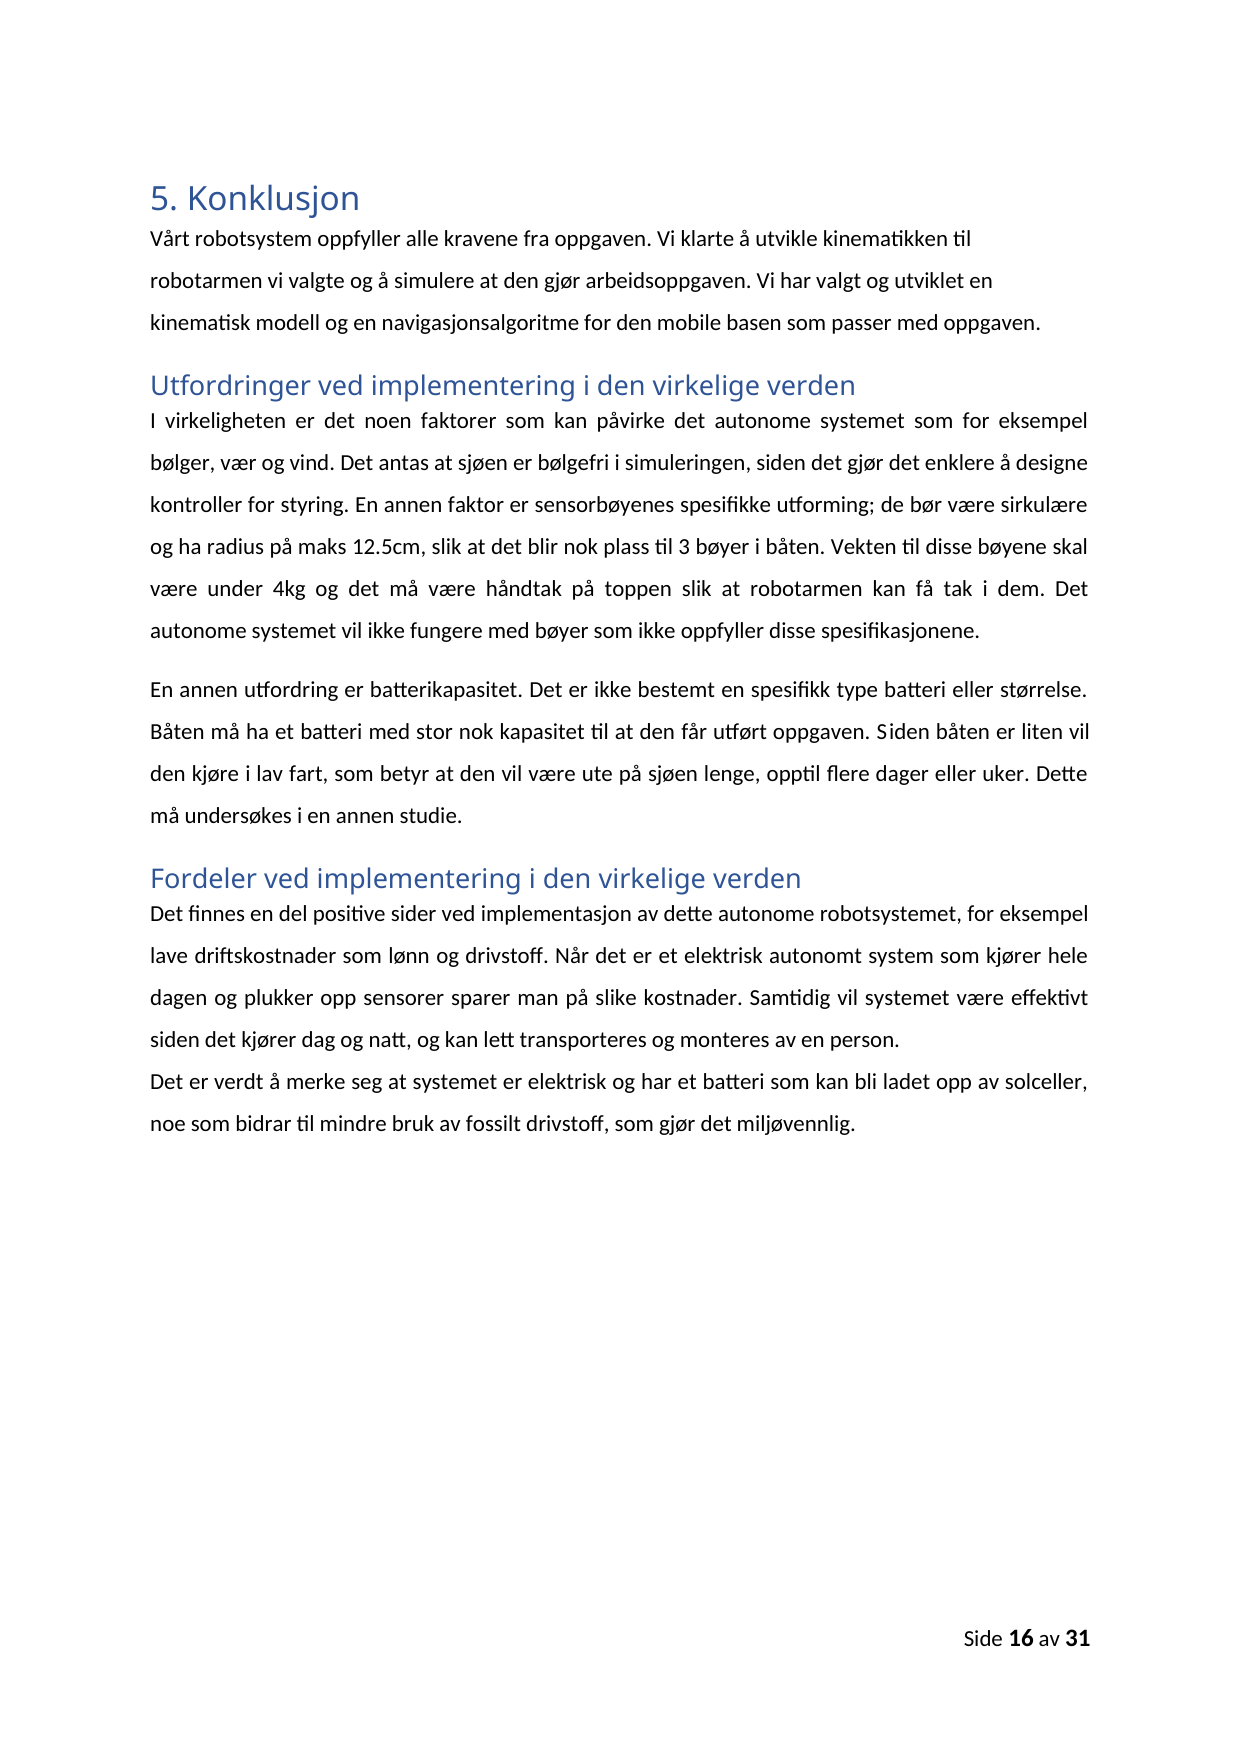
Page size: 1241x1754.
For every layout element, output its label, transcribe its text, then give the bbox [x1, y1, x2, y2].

text Det er verdt å merke seg at systemet er elektrisk og har et batteri som kan bli ladet opp av solceller, noe som bidrar til mindre bruk av fossilt drivstoff, som gjør det miljøvennlig. [150, 1067, 1090, 1137]
text Det finnes en del positive sider ved implementasjon av dette autonome robotsystemet, for eksempel lave driftskostnader som lønn og drivstoff. Når det er et elektrisk autonomt system som kjører hele dagen og plukker opp sensorer sparer man på slike kostnader. Samtidig vil systemet være effektivt siden det kjører dag og natt, og kan lett transporteres og monteres av en person. [150, 899, 1090, 1053]
text En annen utfordring er batterikapasitet. Det er ikke bestemt en spesifikk type batteri eller størrelse. Båten må ha et batteri med stor nok kapasitet til at den får utført oppgaven. Siden båten er liten vil den kjøre i lav fart, som betyr at den vil være ute på sjøen lenge, opptil flere dager eller uker. Dette må undersøkes i en annen studie. [150, 675, 1090, 829]
subtitle 5. Konklusjon [150, 175, 1090, 220]
subtitle Utfordringer ved implementering i den virkelige verden [150, 367, 1090, 403]
text I virkeligheten er det noen faktorer som kan påvirke det autonome systemet som for eksempel bølger, vær og vind. Det antas at sjøen er bølgefri i simuleringen, siden det gjør det enklere å designe kontroller for styring. En annen faktor er sensorbøyenes spesifikke utforming; de bør være sirkulære og ha radius på maks 12.5cm, slik at det blir nok plass til 3 bøyer i båten. Vekten til disse bøyene skal være under 4kg og det må være håndtak på toppen slik at robotarmen kan få tak i dem. Det autonome systemet vil ikke fungere med bøyer som ikke oppfyller disse spesifikasjonene. [150, 406, 1090, 644]
subtitle Fordeler ved implementering i den virkelige verden [150, 859, 1090, 896]
text Vårt robotsystem oppfyller alle kravene fra oppgaven. Vi klarte å utvikle kinematikken til robotarmen vi valgte og å simulere at den gjør arbeidsoppgaven. Vi har valgt og utviklet en kinematisk modell og en navigasjonsalgoritme for den mobile basen som passer med oppgaven. [150, 224, 1090, 336]
